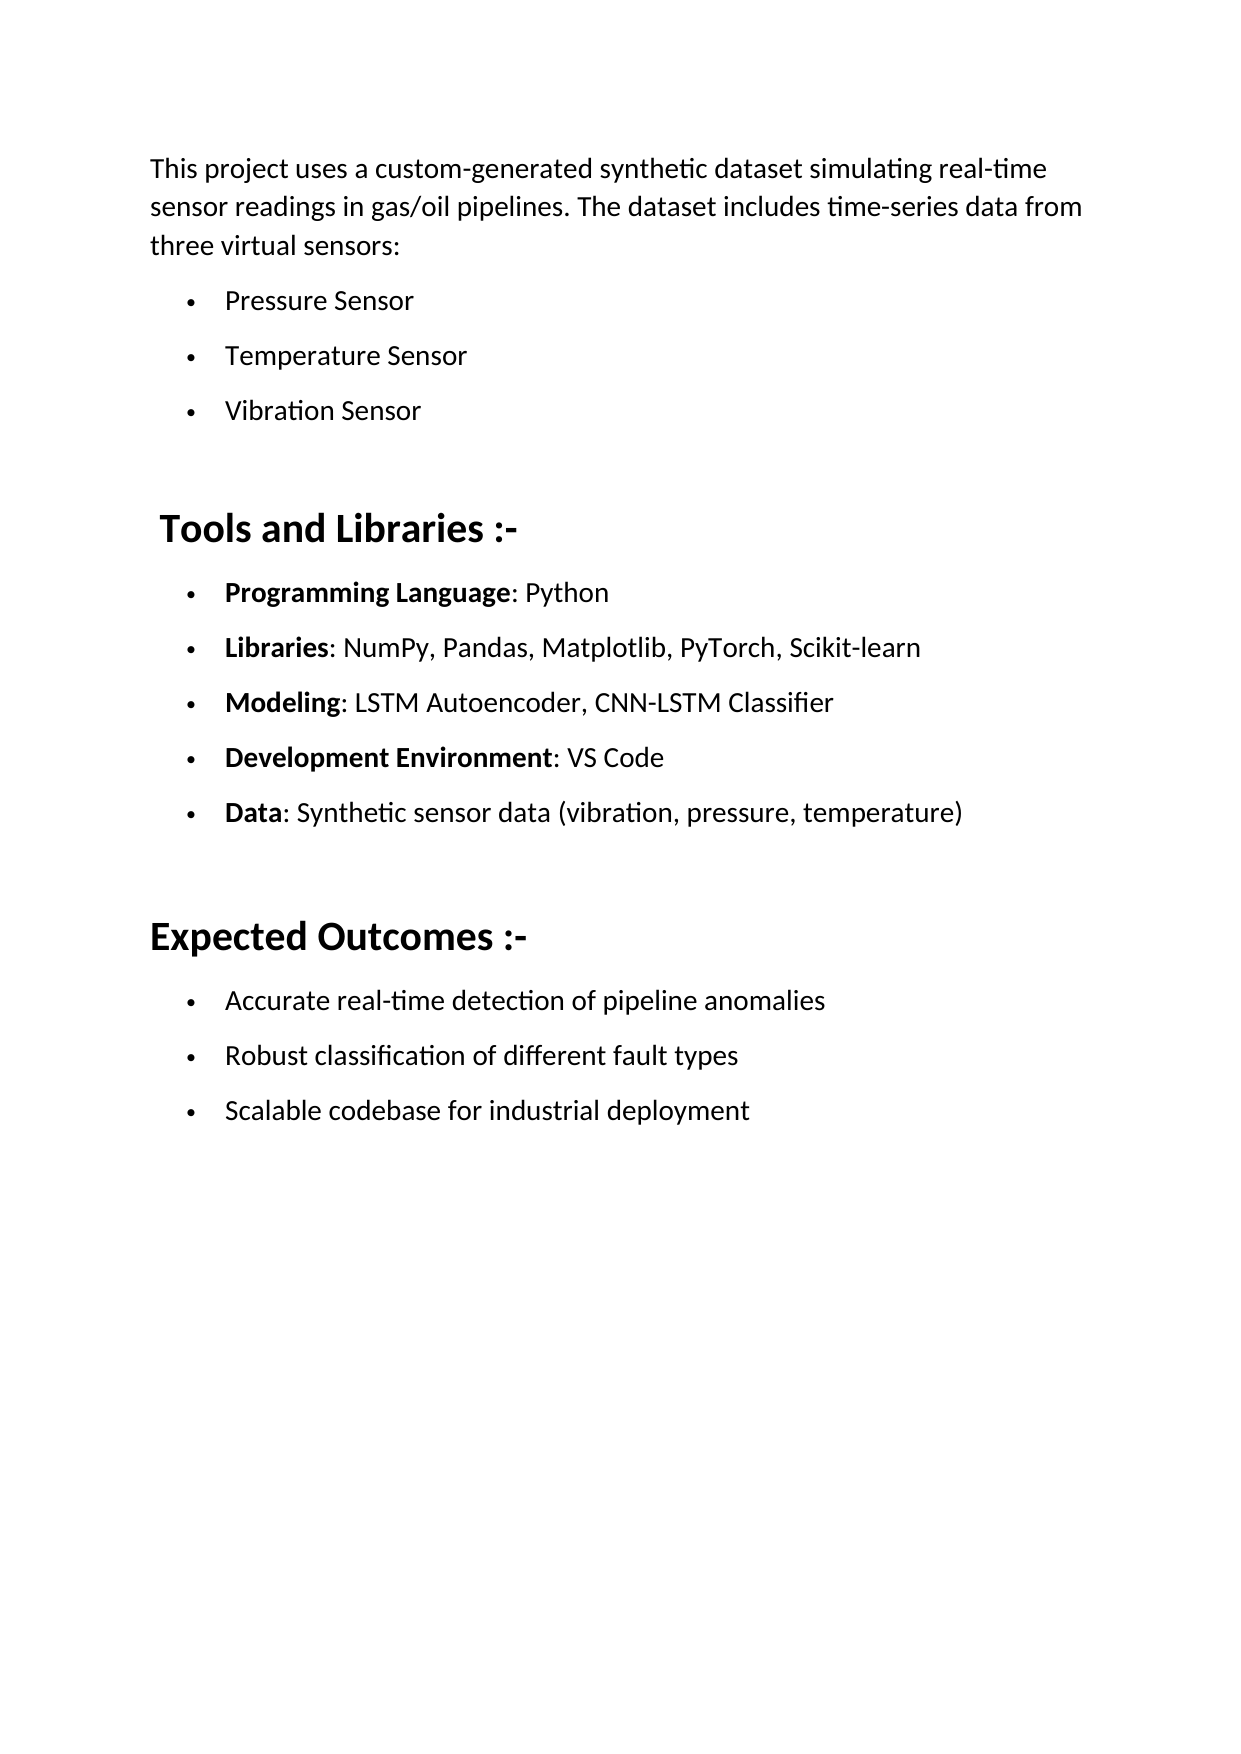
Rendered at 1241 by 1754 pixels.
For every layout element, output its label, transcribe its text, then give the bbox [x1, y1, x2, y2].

list Modeling: LSTM Autoencoder, CNN-LSTM Classifier [187, 684, 1090, 720]
list Scalable codebase for industrial deployment [187, 1092, 1090, 1127]
list Data: Synthetic sensor data (vibration, pressure, temperature) [187, 794, 1090, 830]
list Pressure Sensor [187, 282, 1090, 318]
text Tools and Libraries :- [150, 502, 1090, 553]
list Programming Language: Python [187, 574, 1090, 609]
text Expected Outcomes :- [150, 910, 1090, 961]
list Robust classification of different fault types [187, 1037, 1090, 1072]
list Libraries: NumPy, Pandas, Matplotlib, PyTorch, Scikit-learn [187, 629, 1090, 665]
list Accurate real-time detection of pipeline anomalies [187, 982, 1090, 1017]
text This project uses a custom-generated synthetic dataset simulating real-time sensor readings in gas/oil pipelines. The dataset includes time-series data from three virtual sensors: [150, 150, 1090, 262]
list Development Environment: VS Code [187, 739, 1090, 775]
list Temperature Sensor [187, 337, 1090, 373]
list Vibration Sensor [187, 392, 1090, 428]
